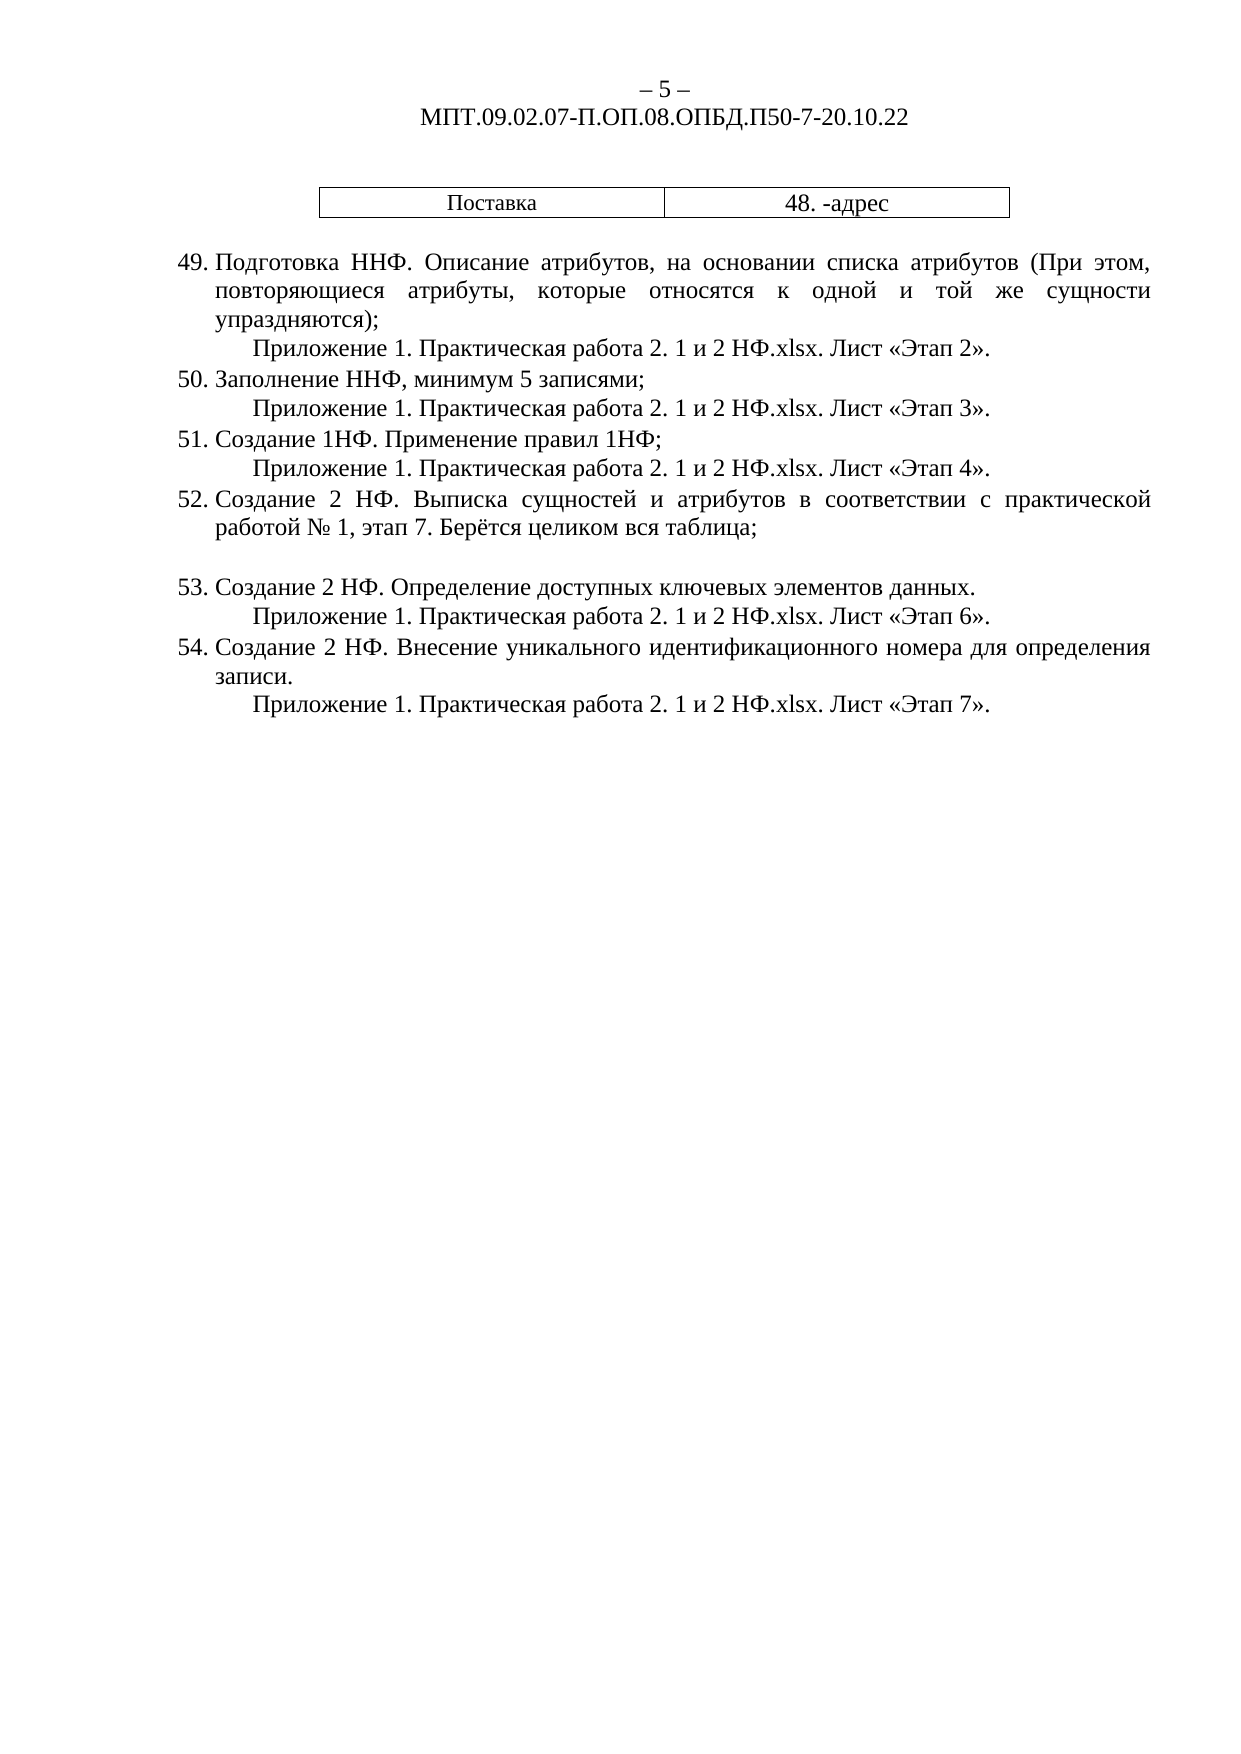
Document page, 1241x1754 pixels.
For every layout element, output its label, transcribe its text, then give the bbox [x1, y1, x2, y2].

table_cell -адрес [665, 188, 1009, 217]
list Приложение 1. Практическая работа 2. 1 и 2 НФ.xlsx. Лист «Этап 7». [252, 689, 1152, 718]
table_cell Поставка [320, 188, 664, 217]
list Приложение 1. Практическая работа 2. 1 и 2 НФ.xlsx. Лист «Этап 4». [252, 453, 1152, 481]
list Приложение 1. Практическая работа 2. 1 и 2 НФ.xlsx. Лист «Этап 3». [252, 393, 1152, 422]
list Заполнение ННФ, минимум 5 записями; [177, 364, 1152, 393]
list Создание 1НФ. Применение правил 1НФ; [177, 424, 1152, 453]
list Создание 2 НФ. Выписка сущностей и атрибутов в соответствии с практической работой № 1, этап 7. Берётся целиком вся таблица; [177, 484, 1152, 541]
list Создание 2 НФ. Внесение уникального идентификационного номера для определения записи. [177, 632, 1152, 689]
list Создание 2 НФ. Определение доступных ключевых элементов данных. [177, 572, 1152, 601]
list Приложение 1. Практическая работа 2. 1 и 2 НФ.xlsx. Лист «Этап 2». [252, 333, 1152, 362]
list Приложение 1. Практическая работа 2. 1 и 2 НФ.xlsx. Лист «Этап 6». [252, 601, 1152, 630]
list Подготовка ННФ. Описание атрибутов, на основании списка атрибутов (При этом, повторяющиеся атрибуты, которые относятся к одной и той же сущности упраздняются); [177, 247, 1152, 333]
